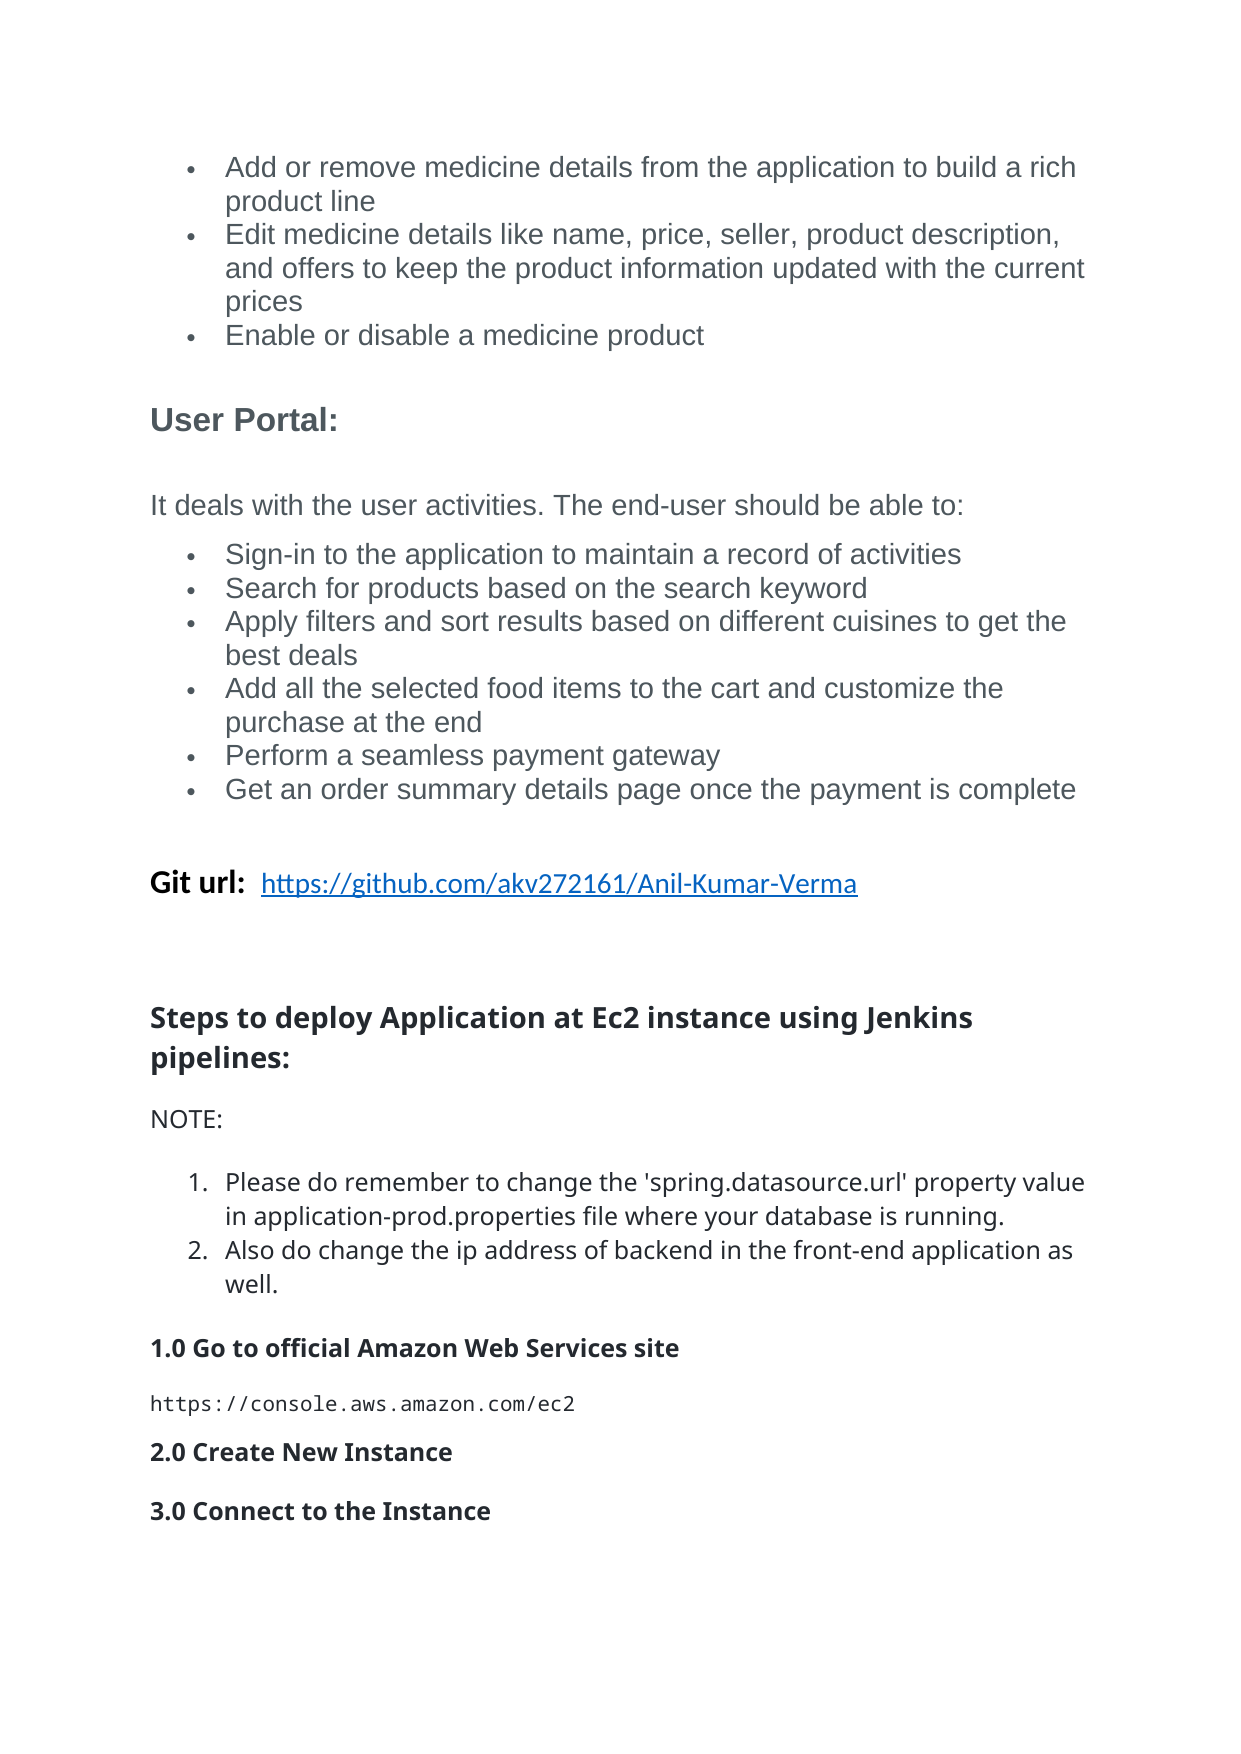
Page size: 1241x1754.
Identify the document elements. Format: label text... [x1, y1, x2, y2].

list Enable or disable a medicine product [187, 318, 1090, 351]
list Please do remember to change the 'spring.datasource.url' property value in application-prod.properties file where your database is running. [187, 1165, 1090, 1233]
text NOTE: [150, 1102, 1090, 1136]
list Perform a seamless payment gateway [187, 738, 1090, 772]
list Apply filters and sort results based on different cuisines to get the best deals [187, 604, 1090, 671]
text 1.0 Go to official Amazon Web Services site [150, 1330, 1090, 1364]
list Search for products based on the search keyword [187, 571, 1090, 604]
text https://console.aws.amazon.com/ec2 [150, 1389, 1090, 1418]
list Add all the selected food items to the cart and customize the purchase at the end [187, 671, 1090, 738]
list Add or remove medicine details from the application to build a rich product line [187, 150, 1090, 217]
text 2.0 Create New Instance [150, 1434, 1090, 1468]
list Sign-in to the application to maintain a record of activities [187, 537, 1090, 571]
text Steps to deploy Application at Ec2 instance using Jenkins pipelines: [150, 997, 1090, 1077]
list Also do change the ip address of backend in the front-end application as well. [187, 1233, 1090, 1301]
list Get an order summary details page once the payment is complete [187, 772, 1090, 806]
text 3.0 Connect to the Instance [150, 1493, 1090, 1527]
text Git url: https://github.com/akv272161/Anil-Kumar-Verma [150, 861, 1090, 901]
text User Portal: [150, 400, 1090, 439]
list Edit medicine details like name, price, seller, product description, and offers to keep the product information updated with the current prices [187, 217, 1090, 318]
text It deals with the user activities. The end-user should be able to: [150, 454, 1090, 522]
